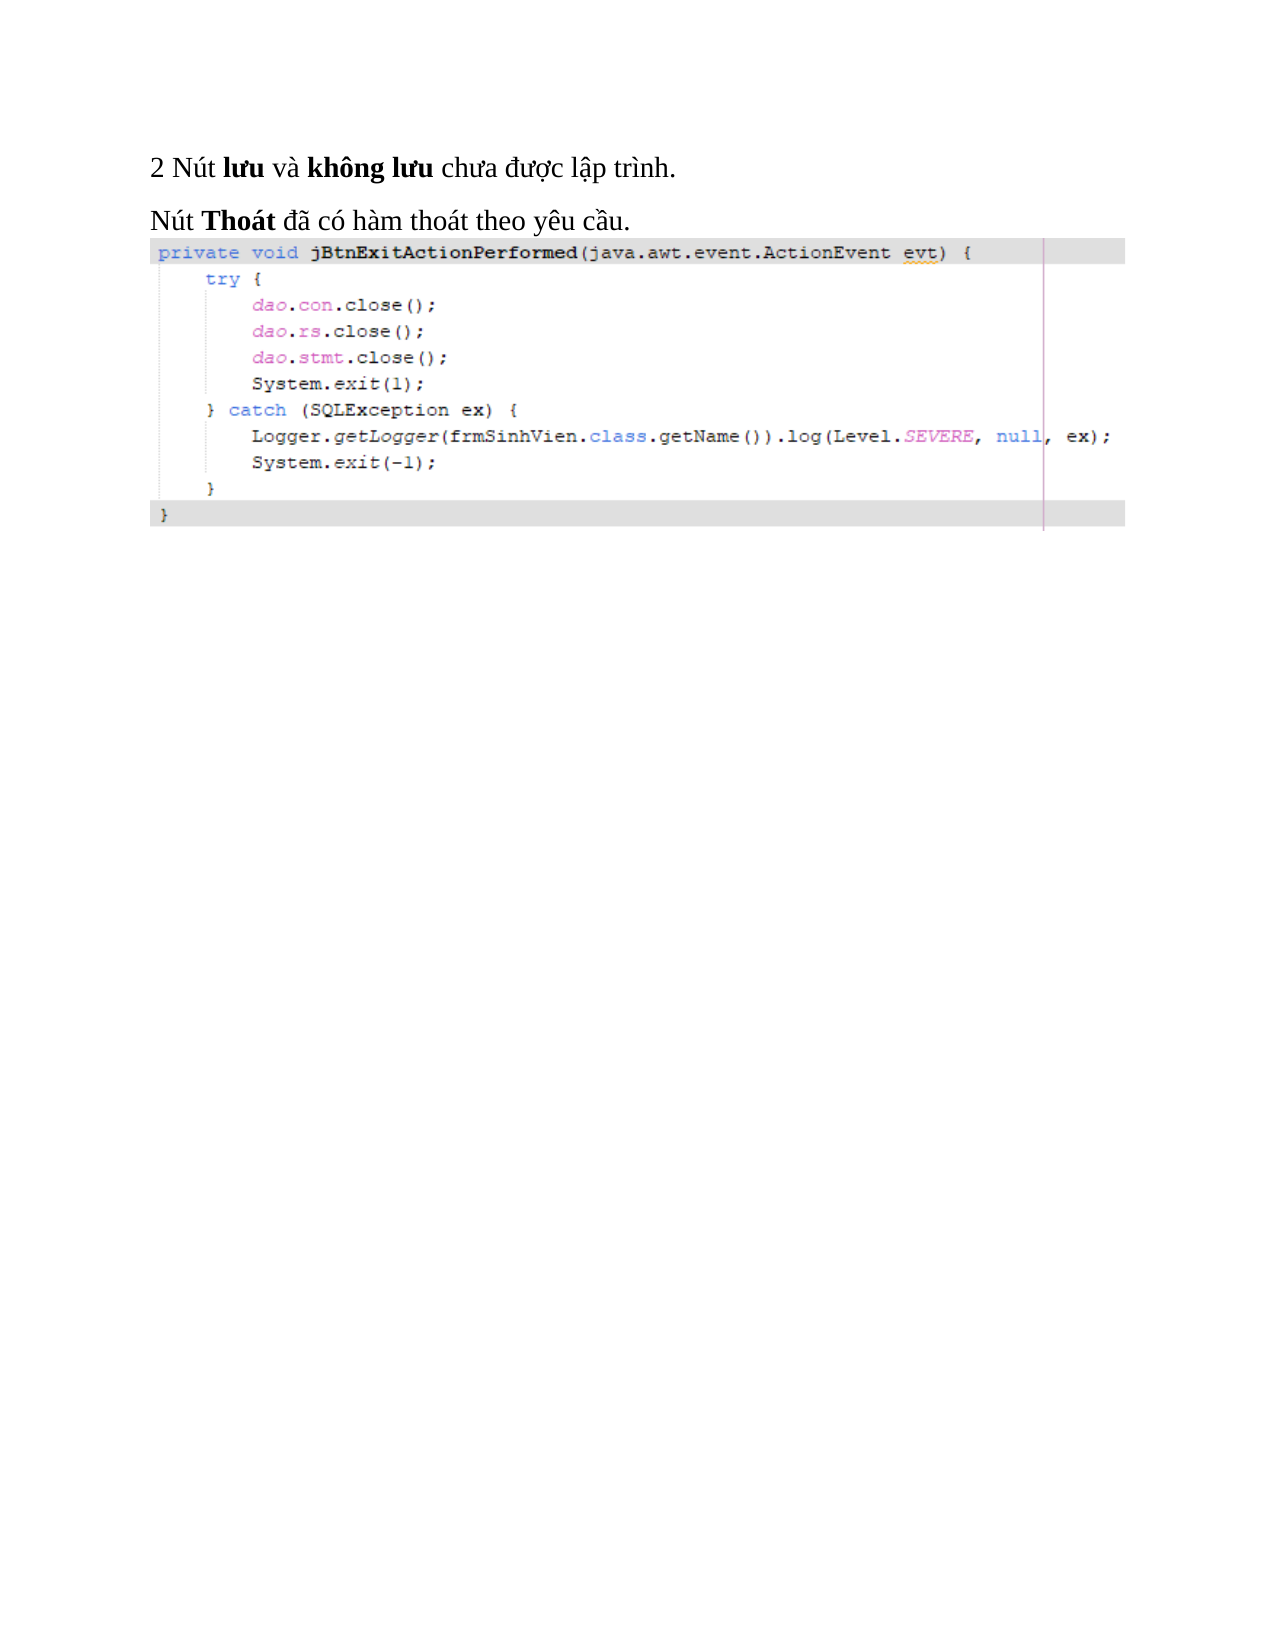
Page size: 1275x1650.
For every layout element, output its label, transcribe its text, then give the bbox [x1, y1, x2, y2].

text 2 Nút lưu và không lưu chưa được lập trình. [150, 150, 1125, 183]
picture [150, 238, 1125, 531]
text Nút Thoát đã có hàm thoát theo yêu cầu. [150, 203, 1125, 238]
